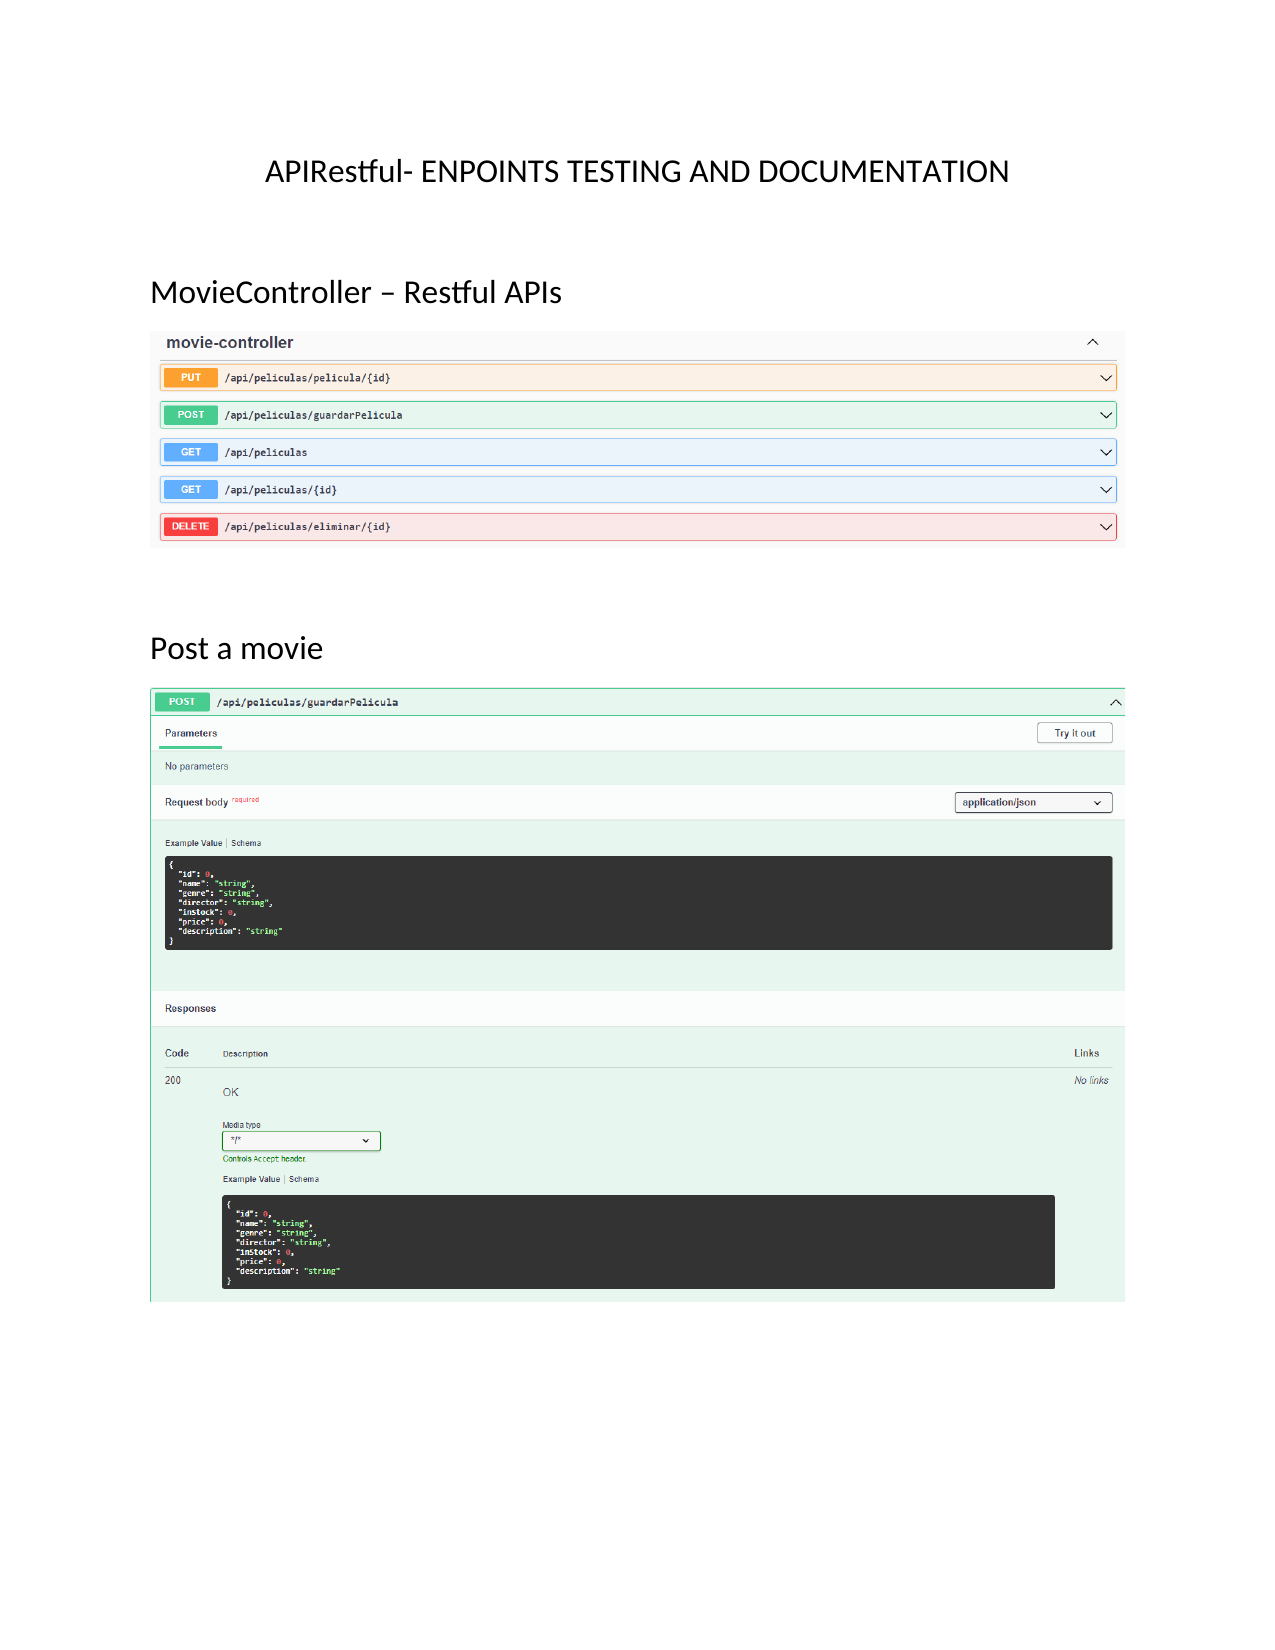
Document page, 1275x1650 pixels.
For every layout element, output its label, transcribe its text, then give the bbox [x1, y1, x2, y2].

picture [150, 687, 1125, 1302]
text APIRestful- ENPOINTS TESTING AND DOCUMENTATION [150, 150, 1125, 191]
text MovieController – Restful APIs [150, 271, 1125, 312]
picture [150, 331, 1125, 548]
text Post a movie [150, 627, 1125, 667]
